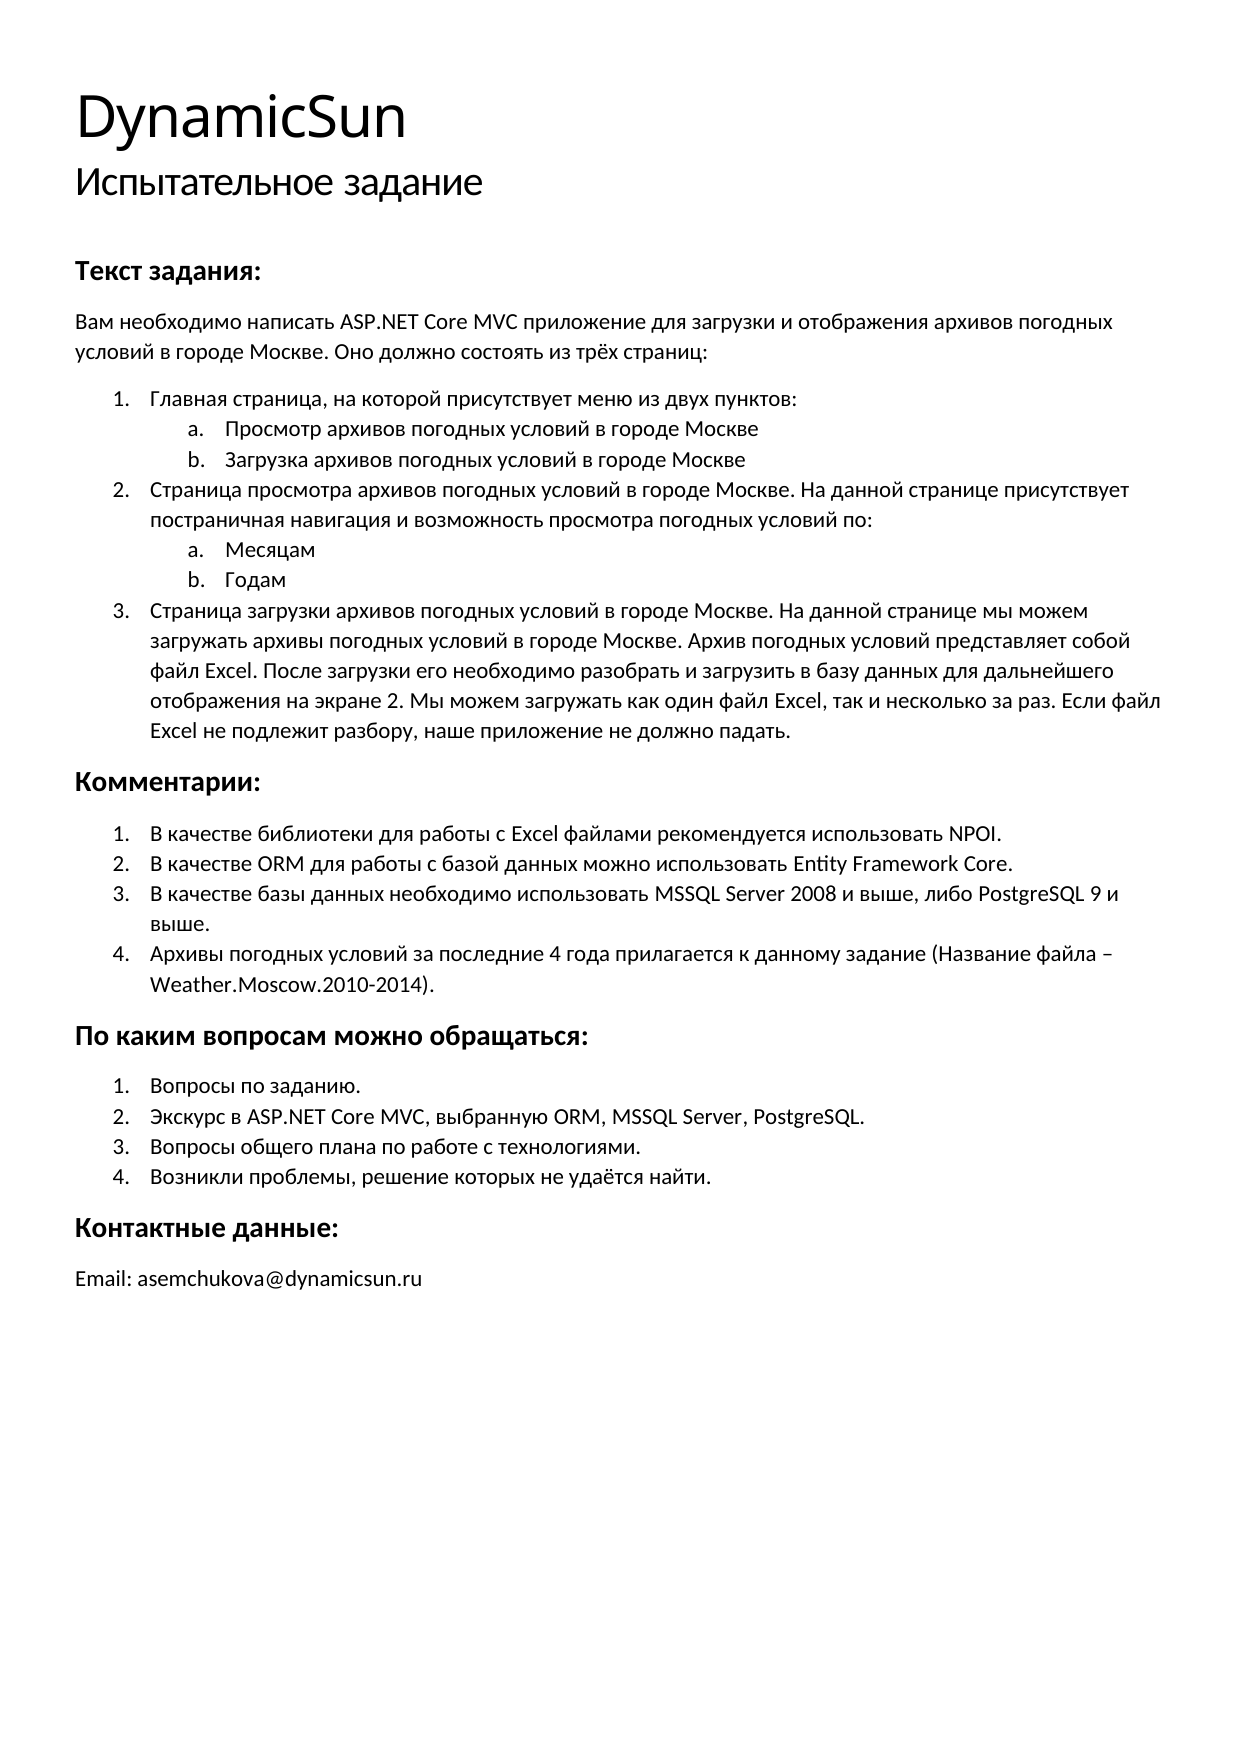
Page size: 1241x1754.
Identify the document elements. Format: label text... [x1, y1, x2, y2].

list Архивы погодных условий за последние 4 года прилагается к данному задание (Название файла – Weather.Moscow.2010-2014). [112, 939, 1165, 998]
list Страница загрузки архивов погодных условий в городе Москве. На данной странице мы можем загружать архивы погодных условий в городе Москве. Архив погодных условий представляет собой файл Excel. После загрузки его необходимо разобрать и загрузить в базу данных для дальнейшего отображения на экране 2. Мы можем загружать как один файл Excel, так и несколько за раз. Если файл Excel не подлежит разбору, наше приложение не должно падать. [112, 596, 1165, 745]
list Годам [187, 566, 1165, 594]
list Просмотр архивов погодных условий в городе Москве [187, 414, 1165, 443]
list Главная страница, на которой присутствует меню из двух пунктов: [112, 384, 1165, 412]
list Загрузка архивов погодных условий в городе Москве [187, 445, 1165, 473]
list В качестве базы данных необходимо использовать MSSQL Server 2008 и выше, либо PostgreSQL 9 и выше. [112, 879, 1165, 937]
text Email: asemchukova@dynamicsun.ru [75, 1264, 1165, 1292]
list Возникли проблемы, решение которых не удаётся найти. [112, 1162, 1165, 1190]
text Текст задания: [75, 252, 1165, 288]
list Вопросы общего плана по работе с технологиями. [112, 1132, 1165, 1160]
text Вам необходимо написать ASP.NET Core MVC приложение для загрузки и отображения архивов погодных условий в городе Москве. Оно должно состоять из трёх страниц: [75, 307, 1165, 366]
list В качестве ORM для работы с базой данных можно использовать Entity Framework Core. [112, 849, 1165, 877]
title DynamicSun [75, 75, 1165, 154]
text Контактные данные: [75, 1209, 1165, 1245]
list Экскурс в ASP.NET Core MVC, выбранную ORM, MSSQL Server, PostgreSQL. [112, 1102, 1165, 1130]
text По каким вопросам можно обращаться: [75, 1017, 1165, 1052]
list Страница просмотра архивов погодных условий в городе Москве. На данной странице присутствует постраничная навигация и возможность просмотра погодных условий по: [112, 475, 1165, 533]
list Месяцам [187, 535, 1165, 563]
list Вопросы по заданию. [112, 1072, 1165, 1100]
list В качестве библиотеки для работы с Excel файлами рекомендуется использовать NPOI. [112, 819, 1165, 847]
title Испытательное задание [75, 154, 1165, 205]
text Комментарии: [75, 763, 1165, 799]
